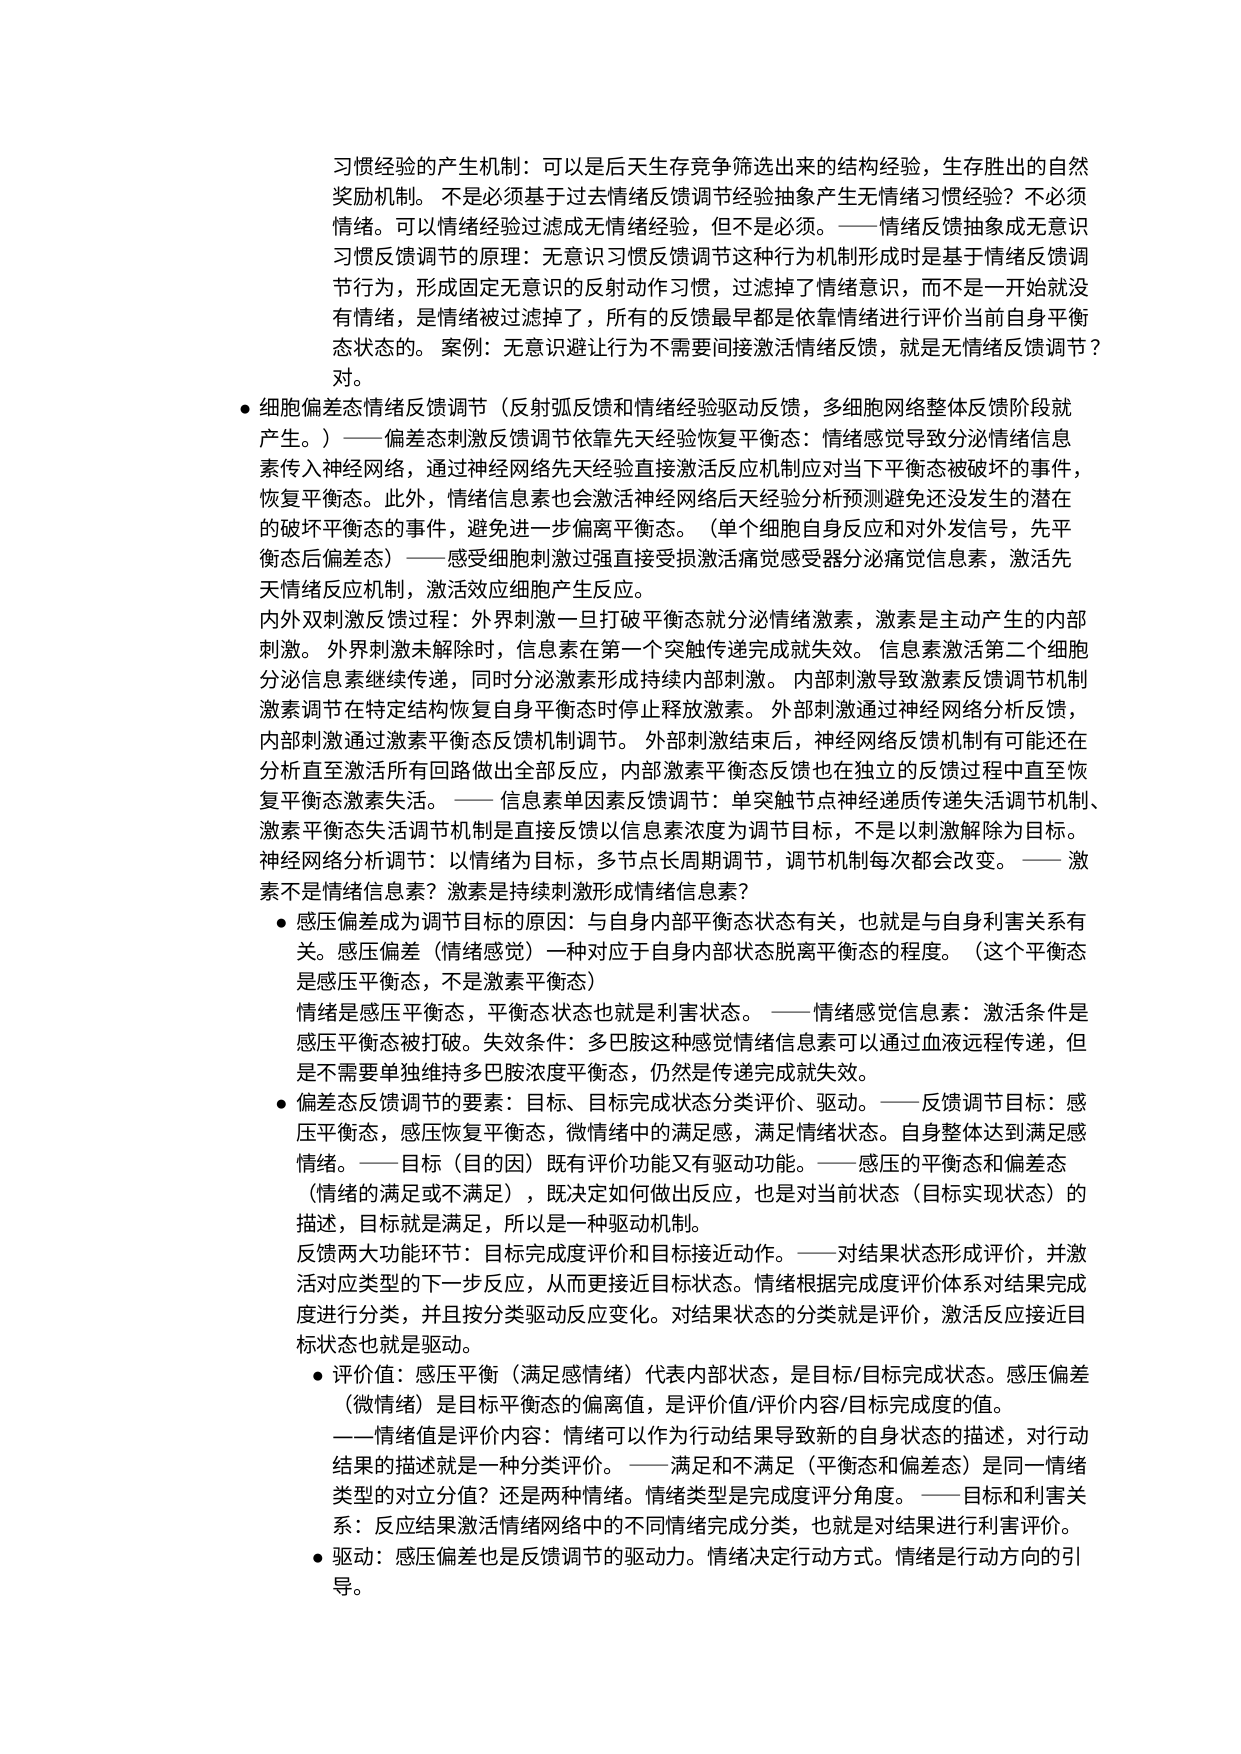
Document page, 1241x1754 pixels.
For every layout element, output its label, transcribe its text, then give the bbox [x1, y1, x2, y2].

text 内外双刺激反馈过程：外界刺激一旦打破平衡态就分泌情绪激素，激素是主动产生的内部刺激。 外界刺激未解除时，信息素在第一个突触传递完成就失效。 信息素激活第二个细胞分泌信息素继续传递，同时分泌激素形成持续内部刺激。 内部刺激导致激素反馈调节机制，激素调节在特定结构恢复自身平衡态时停止释放激素。 外部刺激通过神经网络分析反馈，内部刺激通过激素平衡态反馈机制调节。 外部刺激结束后，神经网络反馈机制有可能还在分析直至激活所有回路做出全部反应，内部激素平衡态反馈也在独立的反馈过程中直至恢复平衡态激素失活。 —— 信息素单因素反馈调节：单突触节点神经递质传递失活调节机制、激素平衡态失活调节机制是直接反馈以信息素浓度为调节目标，不是以刺激解除为目标。 神经网络分析调节：以情绪为目标，多节点长周期调节，调节机制每次都会改变。 —— 激素不是情绪信息素？激素是持续刺激形成情绪信息素？ [259, 603, 1090, 905]
text ——情绪值是评价内容：情绪可以作为行动结果导致新的自身状态的描述，对行动结果的描述就是一种分类评价。 ——满足和不满足（平衡态和偏差态）是同一情绪类型的对立分值？还是两种情绪。情绪类型是完成度评分角度。 ——目标和利害关系：反应结果激活情绪网络中的不同情绪完成分类，也就是对结果进行利害评价。 [332, 1419, 1090, 1540]
text 情绪是感压平衡态，平衡态状态也就是利害状态。 ​——情绪感觉信息素：激活条件是感压平衡态被打破。失效条件：多巴胺这种感觉情绪信息素可以通过血液远程传递，但是不需要单独维持多巴胺浓度平衡态，仍然是传递完成就失效。 [296, 996, 1090, 1086]
list 驱动：感压偏差也是反馈调节的驱动力。情绪决定行动方式。情绪是行动方向的引导。 [311, 1540, 1090, 1600]
list 感压偏差成为调节目标的原因：与自身内部平衡态状态有关，也就是与自身利害关系有关。感压偏差（情绪感觉）一种对应于自身内部状态脱离平衡态的程度。（这个平衡态是感压平衡态，不是激素平衡态） [275, 905, 1090, 996]
text 习惯经验的产生机制：可以是后天生存竞争筛选出来的结构经验，生存胜出的自然奖励机制。 不是必须基于过去情绪反馈调节经验抽象产生无情绪习惯经验？不必须情绪。可以情绪经验过滤成无情绪经验，但不是必须。——情绪反馈抽象成无意识习惯反馈调节的原理：无意识习惯反馈调节这种行为机制形成时是基于情绪反馈调节行为，形成固定无意识的反射动作习惯，过滤掉了情绪意识，而不是一开始就没有情绪，是情绪被过滤掉了，所有的反馈最早都是依靠情绪进行评价当前自身平衡态状态的。 案例：无意识避让行为不需要间接激活情绪反馈，就是无情绪反馈调节？对。 [332, 150, 1090, 392]
list 偏差态反馈调节的要素：目标、目标完成状态分类评价、驱动。——反馈调节目标：感压平衡态，感压恢复平衡态，微情绪中的满足感，满足情绪状态。自身整体达到满足感情绪。——目标（目的因）既有评价功能又有驱动功能。——感压的平衡态和偏差态（情绪的满足或不满足），既决定如何做出反应，也是对当前状态（目标实现状态）的描述，目标就是满足，所以是一种驱动机制。 [275, 1086, 1090, 1237]
list 细胞偏差态情绪反馈调节（反射弧反馈和情绪经验驱动反馈，多细胞网络整体反馈阶段就产生。）——偏差态刺激反馈调节依靠先天经验恢复平衡态：情绪感觉导致分泌情绪信息素传入神经网络，通过神经网络先天经验直接激活反应机制应对当下平衡态被破坏的事件，恢复平衡态。此外，情绪信息素也会激活神经网络后天经验分析预测避免还没发生的潜在的破坏平衡态的事件，避免进一步偏离平衡态。（单个细胞自身反应和对外发信号，先平衡态后偏差态）——感受细胞刺激过强直接受损激活痛觉感受器分泌痛觉信息素，激活先天情绪反应机制，激活效应细胞产生反应。 [238, 392, 1090, 603]
text 反馈两大功能环节：目标完成度评价和目标接近动作。——对结果状态形成评价，并激活对应类型的下一步反应，从而更接近目标状态。情绪根据完成度评价体系对结果完成度进行分类，并且按分类驱动反应变化。对结果状态的分类就是评价，激活反应接近目标状态也就是驱动。 [296, 1237, 1090, 1358]
list 评价值：感压平衡（满足感情绪）代表内部状态，是目标/目标完成状态。感压偏差（微情绪）是目标平衡态的偏离值，是评价值/评价内容/目标完成度的值。 [311, 1358, 1090, 1419]
